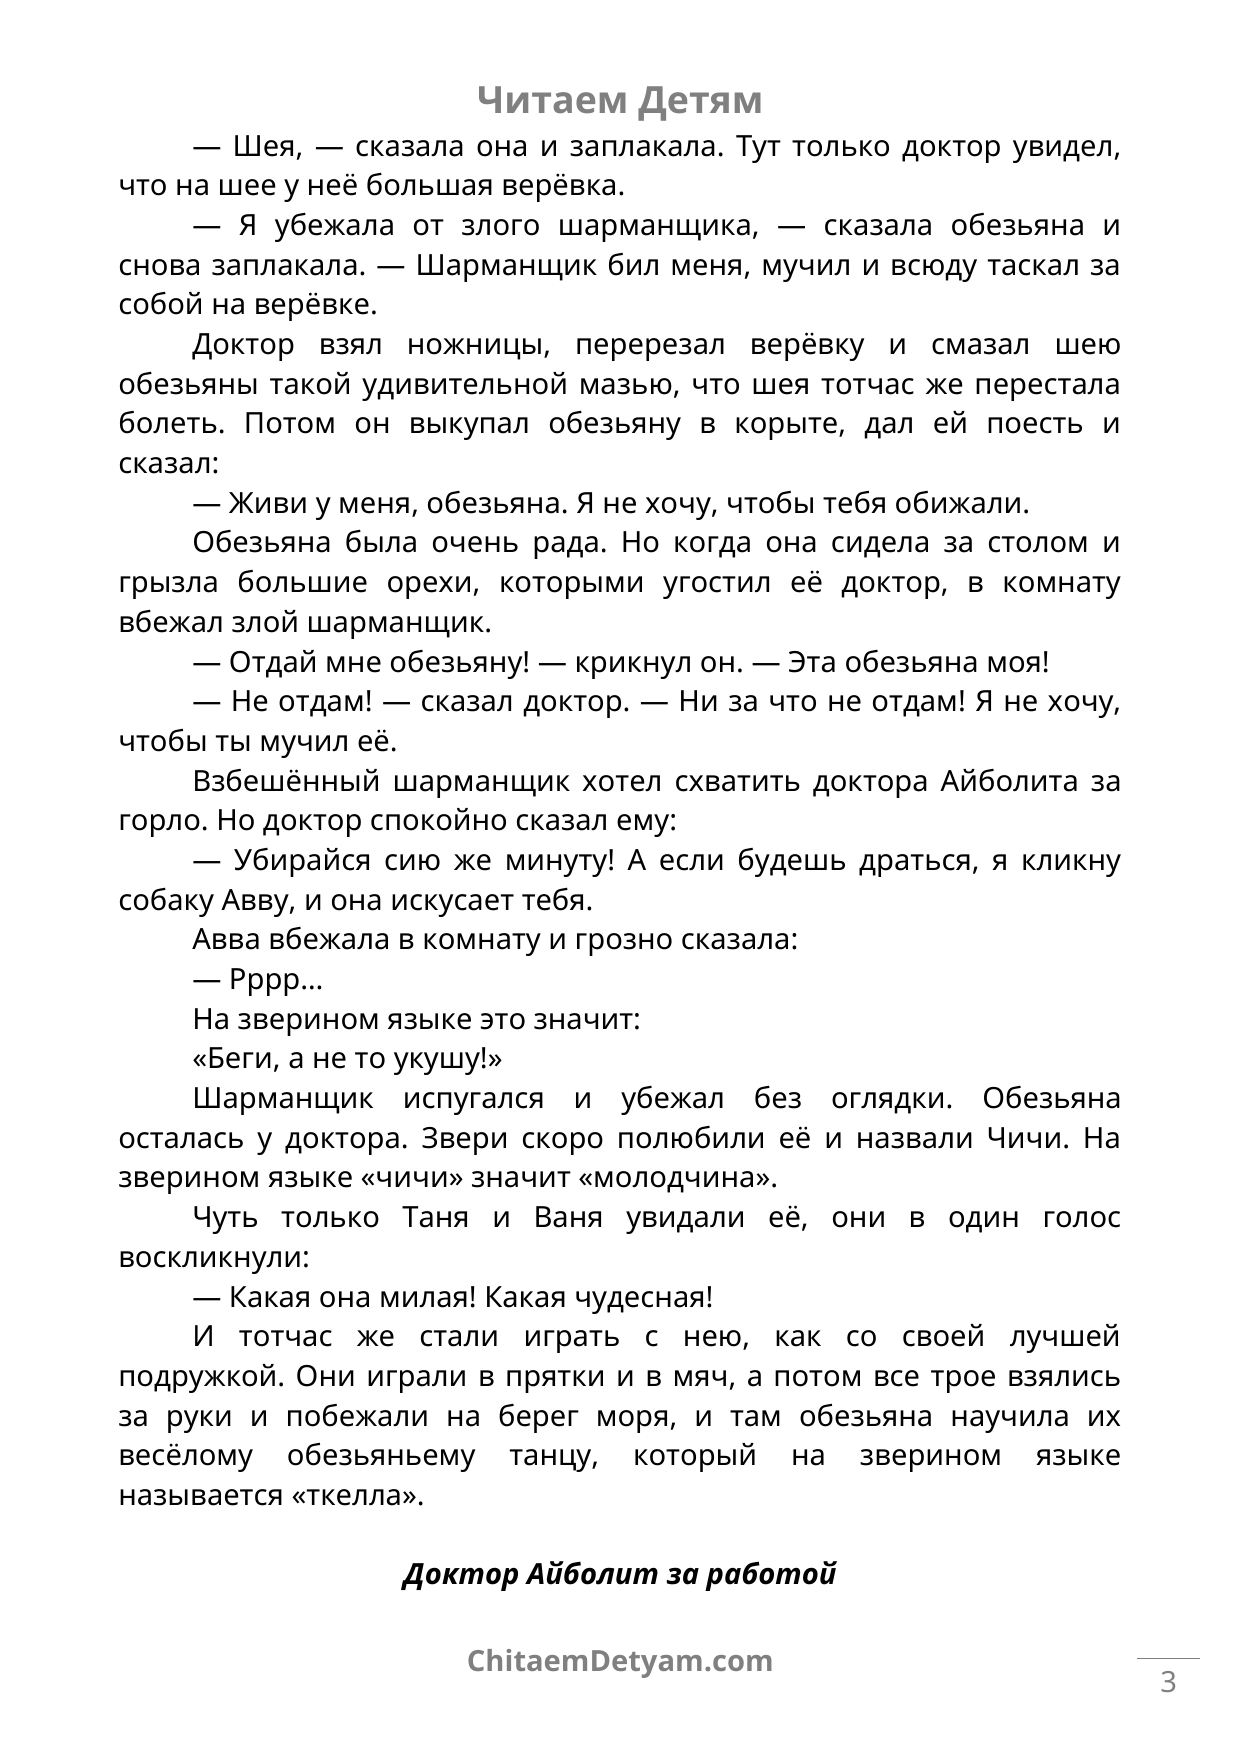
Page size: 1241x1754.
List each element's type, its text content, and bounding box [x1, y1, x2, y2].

text Чуть только Таня и Ваня увидали её, они в один голос воскликнули: [118, 1196, 1122, 1276]
text — Отдай мне обезьяну! — крикнул он. — Эта обезьяна моя! [118, 641, 1122, 681]
subtitle Доктор Айболит за работой [118, 1554, 1122, 1593]
text Обезьяна была очень рада. Но когда она сидела за столом и грызла большие орехи, которыми угостил её доктор, в комнату вбежал злой шарманщик. [118, 522, 1122, 641]
text Взбешённый шарманщик хотел схватить доктора Айболита за горло. Но доктор спокойно сказал ему: [118, 760, 1122, 839]
text — Живи у меня, обезьяна. Я не хочу, чтобы тебя обижали. [118, 482, 1122, 522]
text — Убирайся сию же минуту! А если будешь драться, я кликну собаку Авву, и она искусает тебя. [118, 839, 1122, 919]
text На зверином языке это значит: [118, 998, 1122, 1038]
text «Беги, а не то укушу!» [118, 1038, 1122, 1077]
text — Я убежала от злого шарманщика, — сказала обезьяна и снова заплакала. — Шарманщик бил меня, мучил и всюду таскал за собой на верёвке. [118, 204, 1122, 323]
text — Рррр… [118, 958, 1122, 998]
text Доктор взял ножницы, перерезал верёвку и смазал шею обезьяны такой удивительной мазью, что шея тотчас же перестала болеть. Потом он выкупал обезьяну в корыте, дал ей поесть и сказал: [118, 323, 1122, 482]
text И тотчас же стали играть с нею, как со своей лучшей подружкой. Они играли в прятки и в мяч, а потом все трое взялись за руки и побежали на берег моря, и там обезьяна научила их весёлому обезьяньему танцу, который на зверином языке называется «ткелла». [118, 1316, 1122, 1514]
text Шарманщик испугался и убежал без оглядки. Обезьяна осталась у доктора. Звери скоро полюбили её и назвали Чичи. На зверином языке «чичи» значит «молодчина». [118, 1077, 1122, 1196]
text — Какая она милая! Какая чудесная! [118, 1276, 1122, 1316]
text — Шея, — сказала она и заплакала. Тут только доктор увидел, что на шее у неё большая верёвка. [118, 125, 1122, 204]
text Авва вбежала в комнату и грозно сказала: [118, 919, 1122, 958]
text — Не отдам! — сказал доктор. — Ни за что не отдам! Я не хочу, чтобы ты мучил её. [118, 681, 1122, 760]
